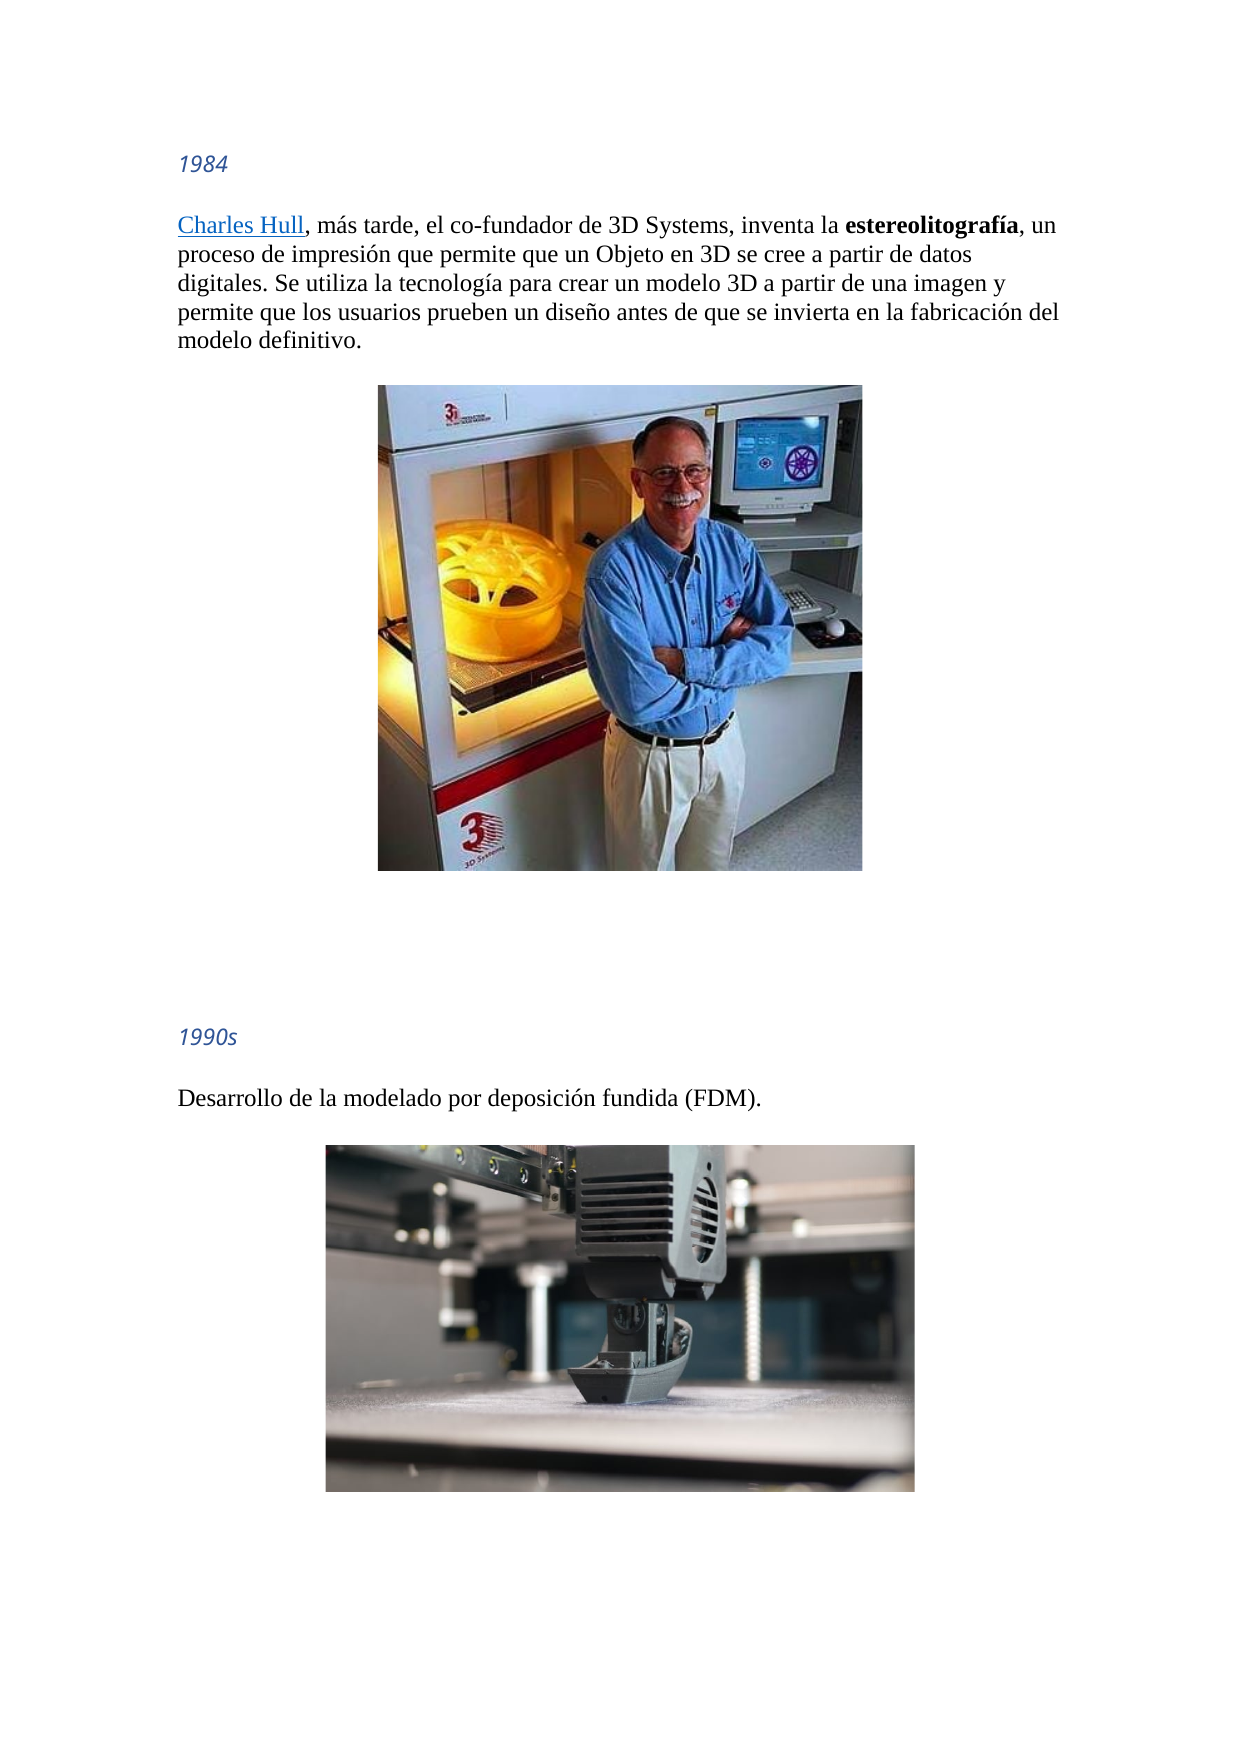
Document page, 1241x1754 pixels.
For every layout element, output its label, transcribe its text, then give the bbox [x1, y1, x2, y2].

text Desarrollo de la modelado por deposición fundida (FDM). [177, 1083, 1063, 1112]
picture [377, 385, 863, 871]
text Charles Hull, más tarde, el co-fundador de 3D ​​Systems, inventa la estereolitografía, un proceso de impresión que permite que un Objeto en 3D se cree a partir de datos digitales. Se utiliza la tecnología para crear un modelo 3D a partir de una imagen y permite que los usuarios prueben un diseño antes de que se invierta en la fabricación del modelo definitivo. [177, 211, 1063, 354]
picture [325, 1145, 915, 1492]
subtitle 1984 [177, 148, 1063, 179]
subtitle 1990s [177, 1021, 1063, 1052]
